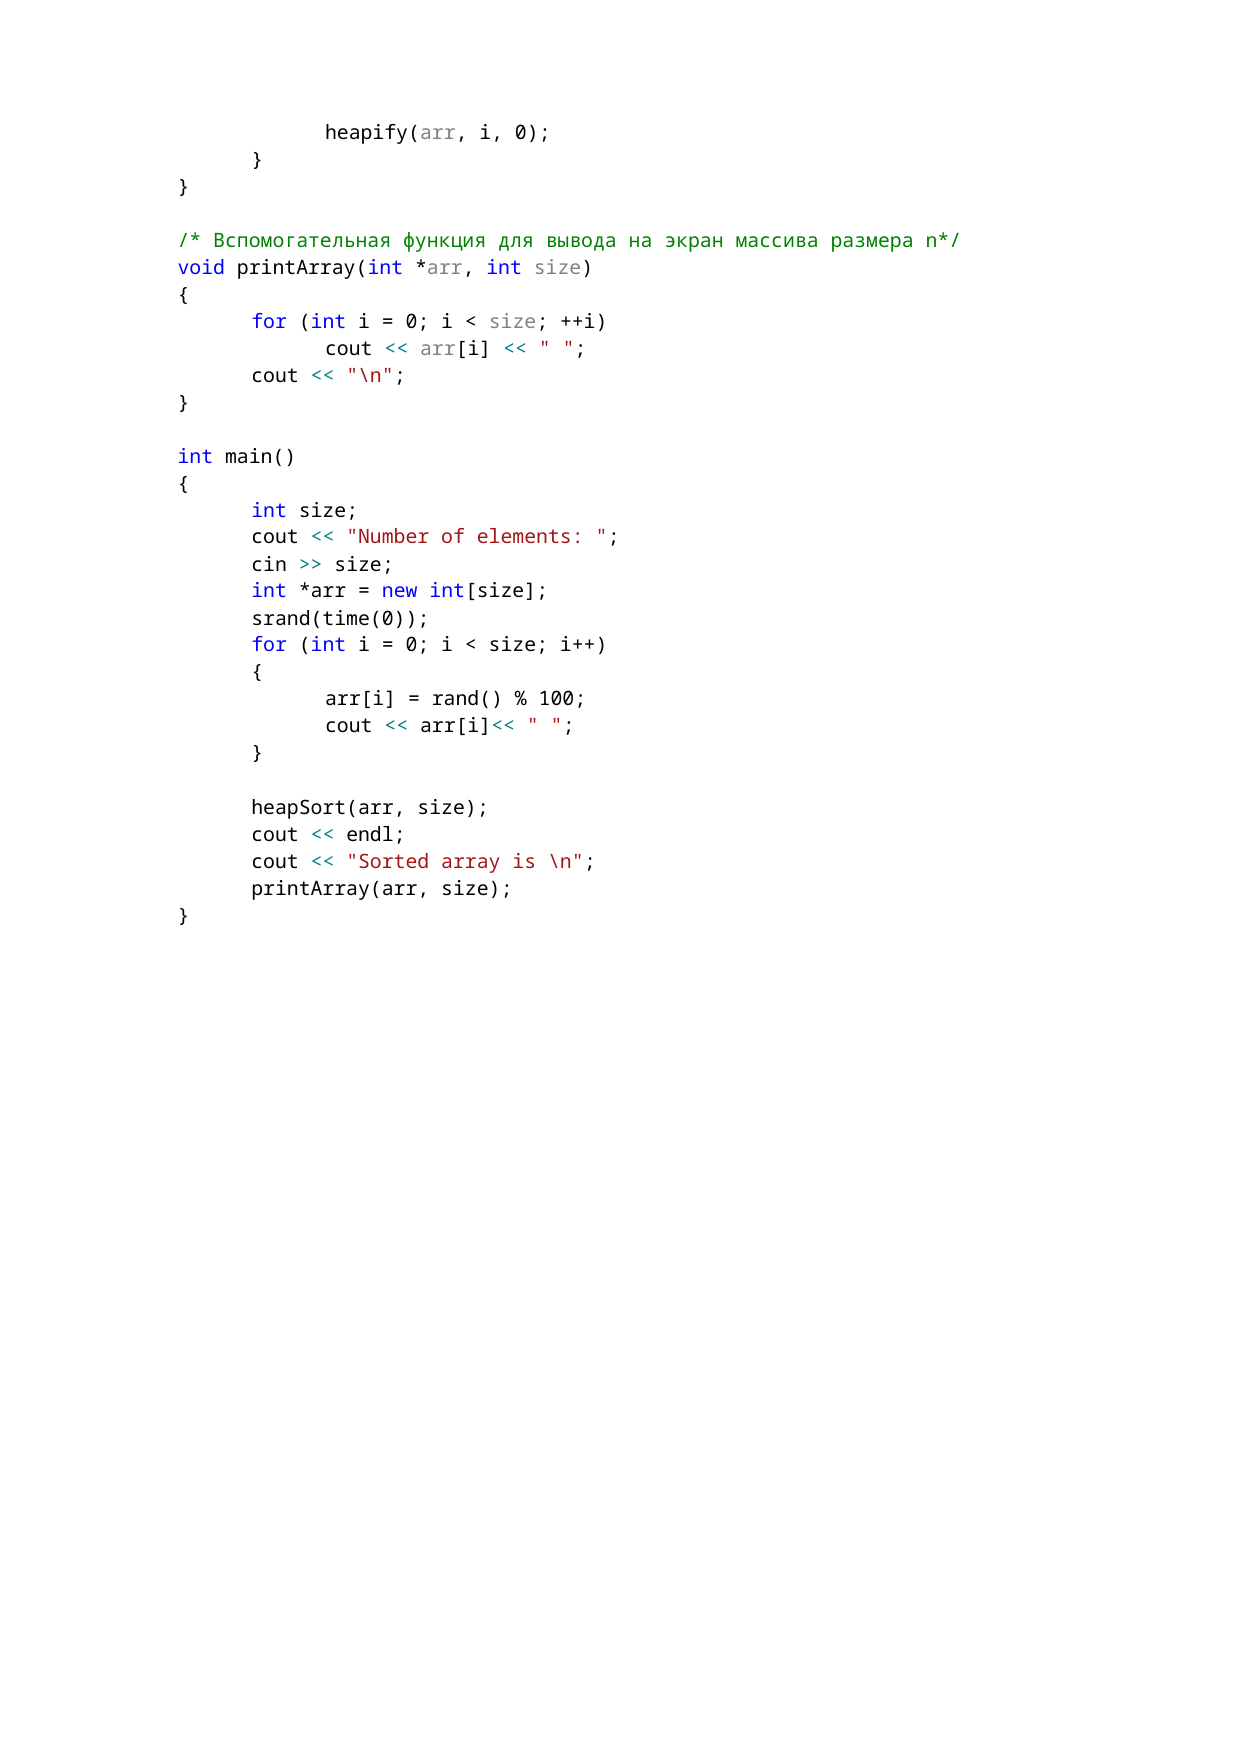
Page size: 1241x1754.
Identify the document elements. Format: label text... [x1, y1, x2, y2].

text { [177, 469, 1152, 496]
text cout << endl; [177, 821, 1152, 848]
text cout << "Number of elements: "; [177, 523, 1152, 550]
text { [177, 658, 1152, 685]
text } [177, 902, 1152, 928]
text int main() [177, 442, 1152, 469]
text srand(time(0)); [177, 604, 1152, 631]
text cout << arr[i]<< " "; [177, 712, 1152, 739]
text cin >> size; [177, 550, 1152, 577]
text printArray(arr, size); [177, 874, 1152, 902]
text } [177, 739, 1152, 766]
text arr[i] = rand() % 100; [177, 685, 1152, 712]
text int size; [177, 496, 1152, 523]
text cout << arr[i] << " "; [177, 334, 1152, 361]
text } [177, 172, 1152, 199]
text for (int i = 0; i < size; i++) [177, 631, 1152, 658]
text for (int i = 0; i < size; ++i) [177, 307, 1152, 334]
text heapify(arr, i, 0); [177, 118, 1152, 145]
text heapSort(arr, size); [177, 794, 1152, 821]
text int *arr = new int[size]; [177, 577, 1152, 604]
text { [177, 280, 1152, 307]
text } [177, 388, 1152, 415]
text cout << "\n"; [177, 361, 1152, 388]
text } [177, 145, 1152, 172]
text void printArray(int *arr, int size) [177, 253, 1152, 280]
text cout << "Sorted array is \n"; [177, 848, 1152, 874]
text /* Вспомогательная функция для вывода на экран массива размера n*/ [177, 226, 1152, 253]
